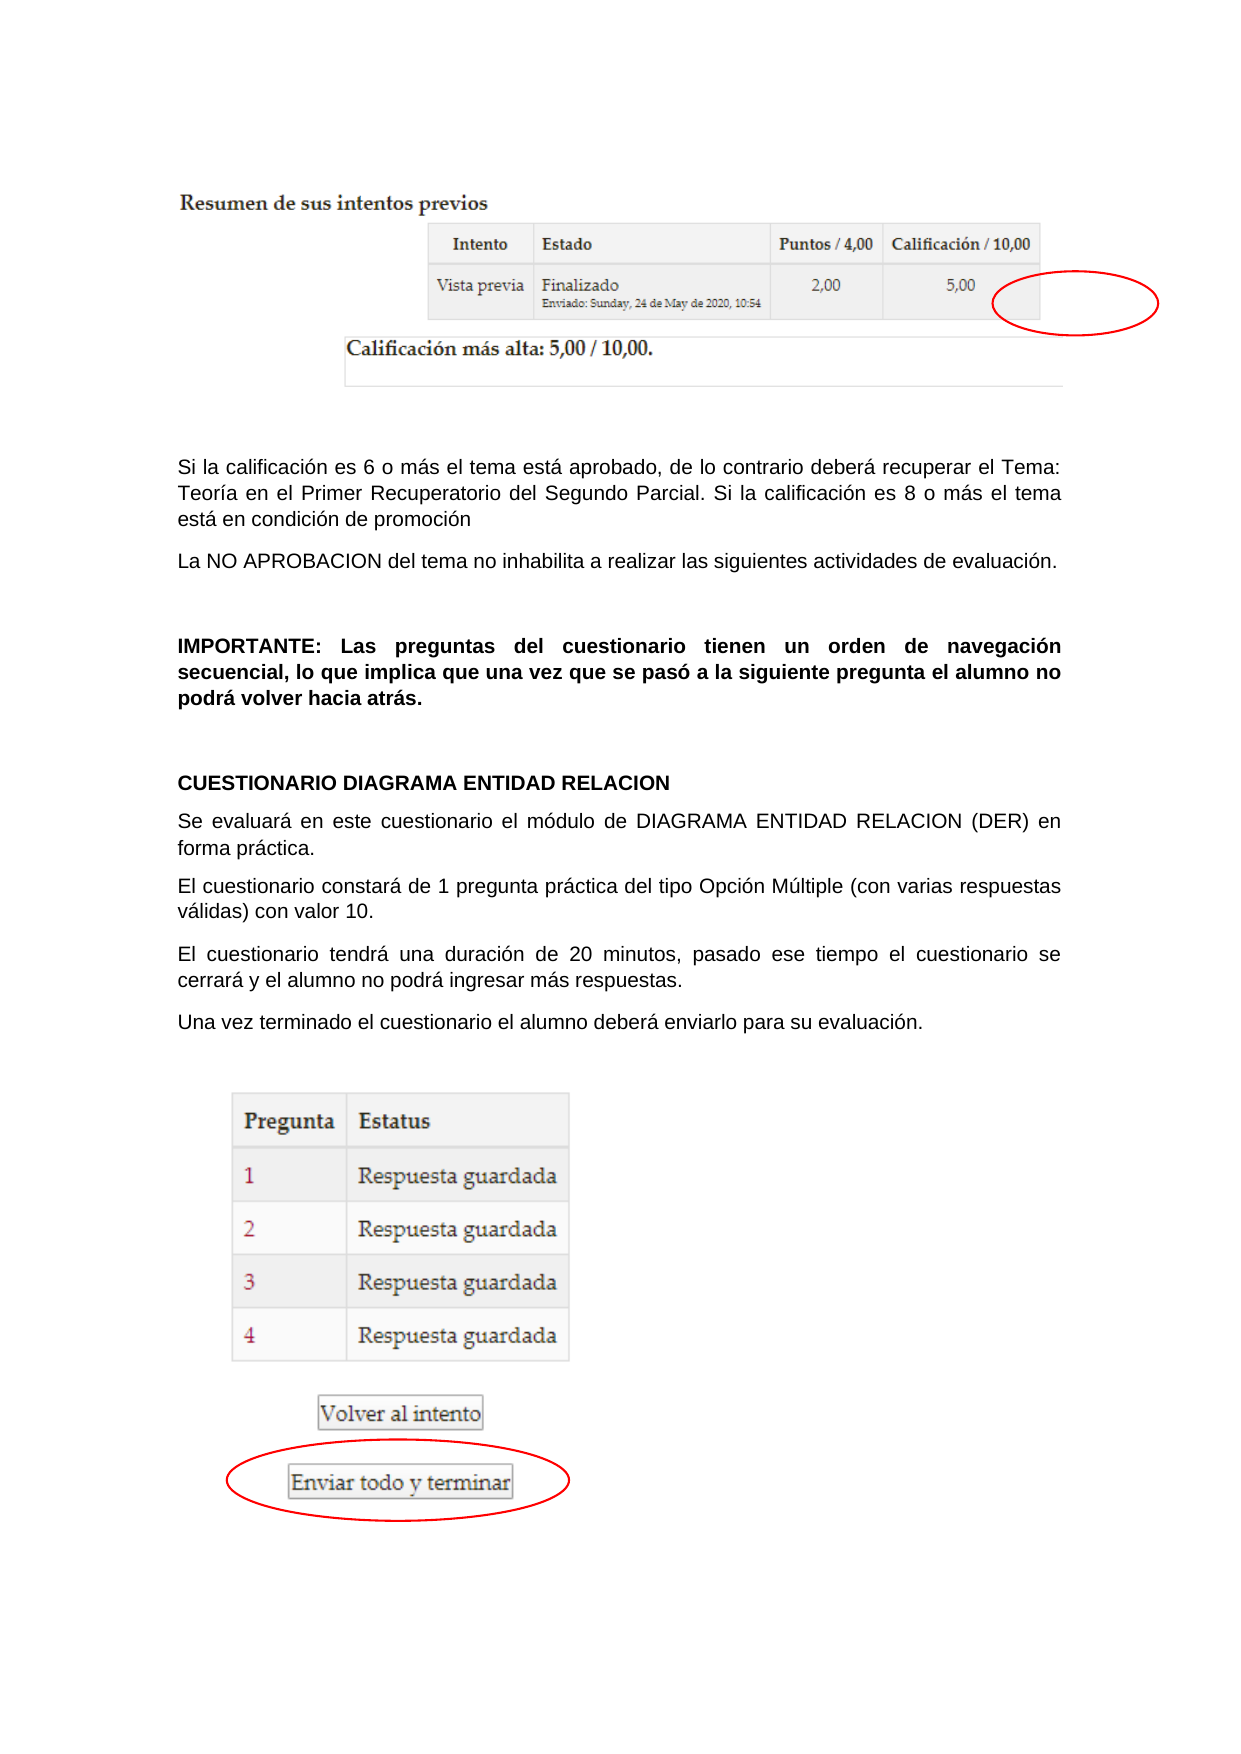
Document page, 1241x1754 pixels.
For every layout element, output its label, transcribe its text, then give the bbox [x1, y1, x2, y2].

text El cuestionario tendrá una duración de 20 minutos, pasado ese tiempo el cuestionario se cerrará y el alumno no podrá ingresar más respuestas. [177, 942, 1063, 992]
text Si la calificación es 6 o más el tema está aprobado, de lo contrario deberá recuperar el Tema: Teoría en el Primer Recuperatorio del Segundo Parcial. Si la calificación es 8 o más el tema está en condición de promoción [177, 455, 1063, 531]
text IMPORTANTE: Las preguntas del cuestionario tienen un orden de navegación secuencial, lo que implica que una vez que se pasó a la siguiente pregunta el alumno no podrá volver hacia atrás. [177, 634, 1063, 710]
text Se evaluará en este cuestionario el módulo de DIAGRAMA ENTIDAD RELACION (DER) en forma práctica. [177, 808, 1063, 860]
picture [177, 1052, 617, 1534]
text Una vez terminado el cuestionario el alumno deberá enviarlo para su evaluación. [177, 1010, 1063, 1034]
picture [177, 190, 1063, 394]
text CUESTIONARIO DIAGRAMA ENTIDAD RELACION [177, 771, 1063, 795]
text La NO APROBACION del tema no inhabilita a realizar las siguientes actividades de evaluación. [177, 549, 1063, 573]
text El cuestionario constará de 1 pregunta práctica del tipo Opción Múltiple (con varias respuestas válidas) con valor 10. [177, 873, 1063, 923]
picture [994, 273, 1063, 333]
